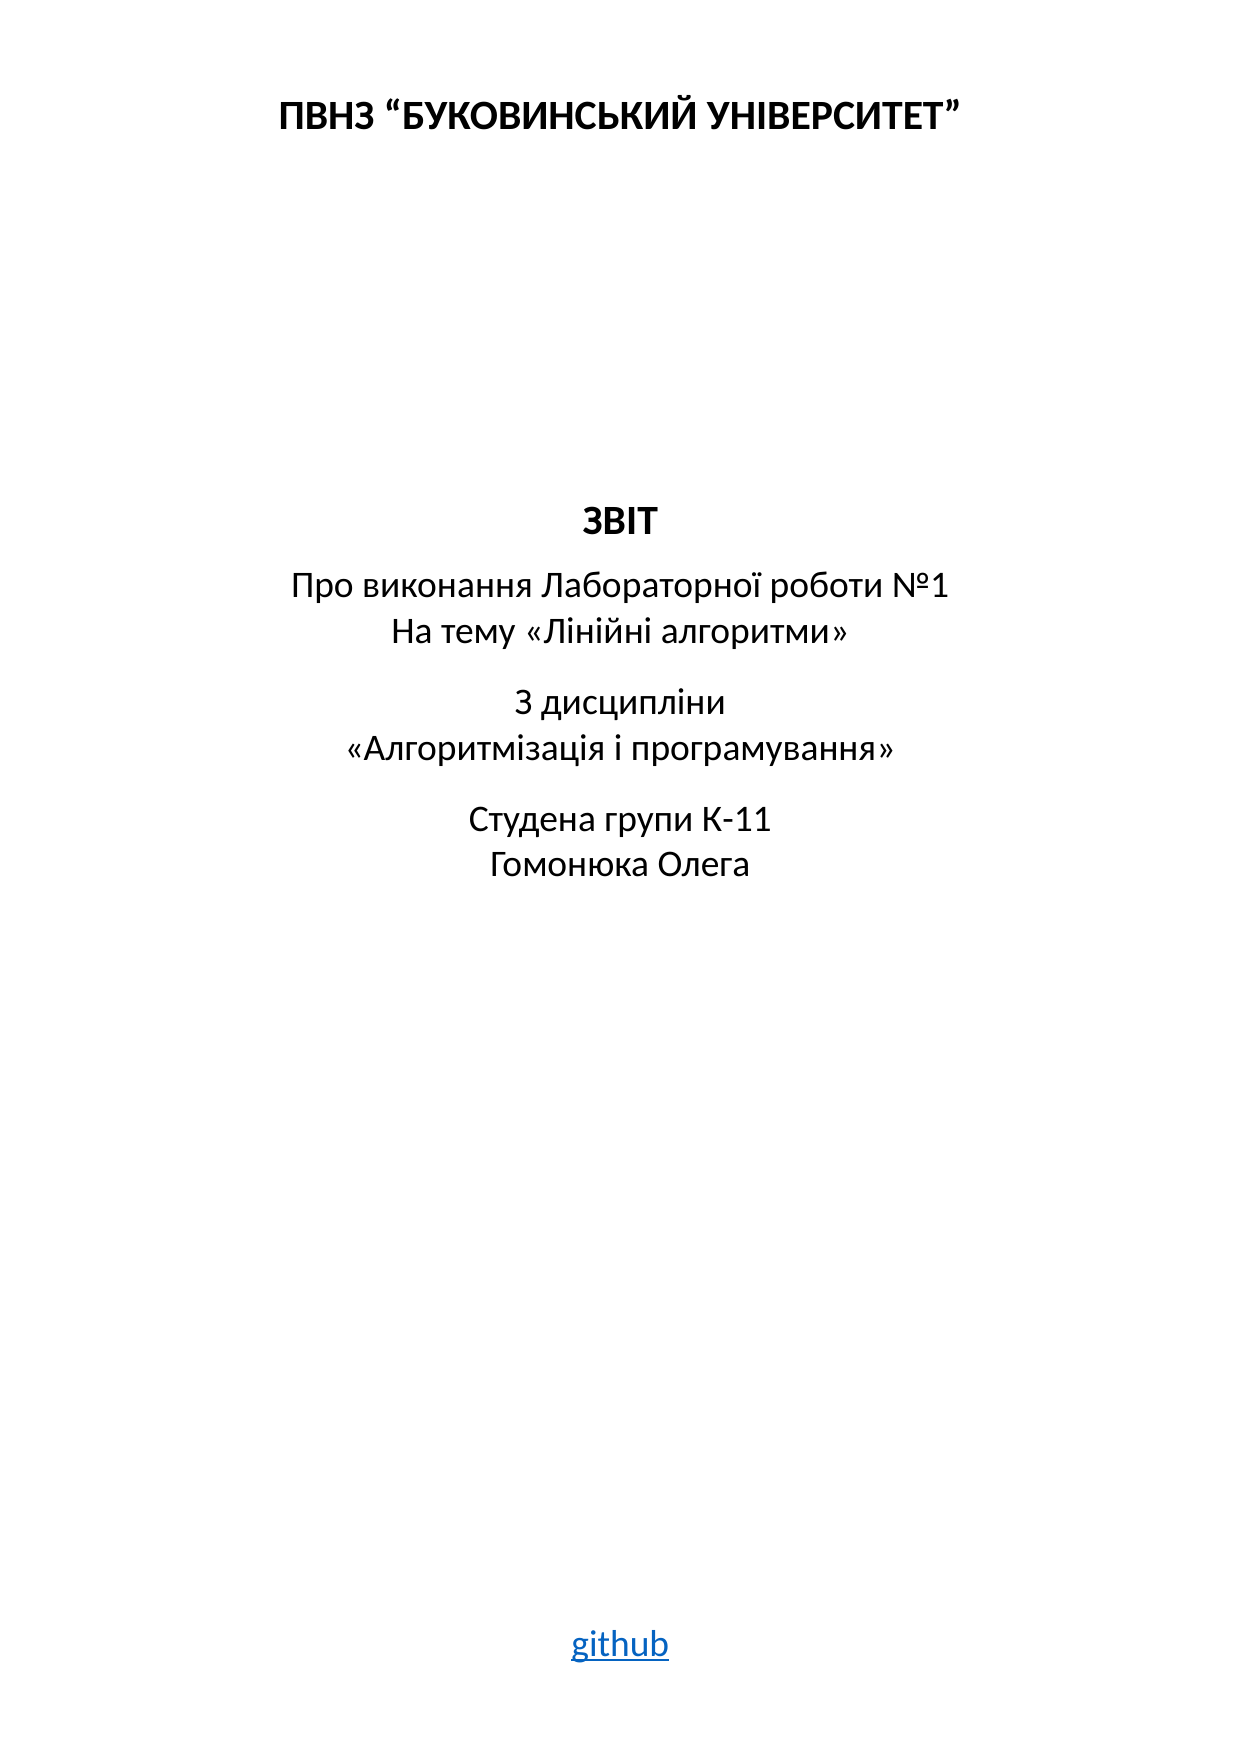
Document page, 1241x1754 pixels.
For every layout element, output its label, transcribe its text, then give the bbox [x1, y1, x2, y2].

text Гомонюка Олега [89, 840, 1152, 886]
text Про виконання Лабораторної роботи №1 [89, 561, 1152, 607]
text Студена групи К-11 [89, 794, 1152, 840]
text ПВНЗ “БУКОВИНСЬКИЙ УНІВЕРСИТЕТ” [89, 89, 1152, 139]
text github [89, 1619, 1152, 1665]
text «Алгоритмізація і програмування» [89, 724, 1152, 769]
text ЗВІТ [89, 494, 1152, 544]
text З дисципліни [89, 678, 1152, 724]
text На тему «Лінійні алгоритми» [89, 607, 1152, 653]
